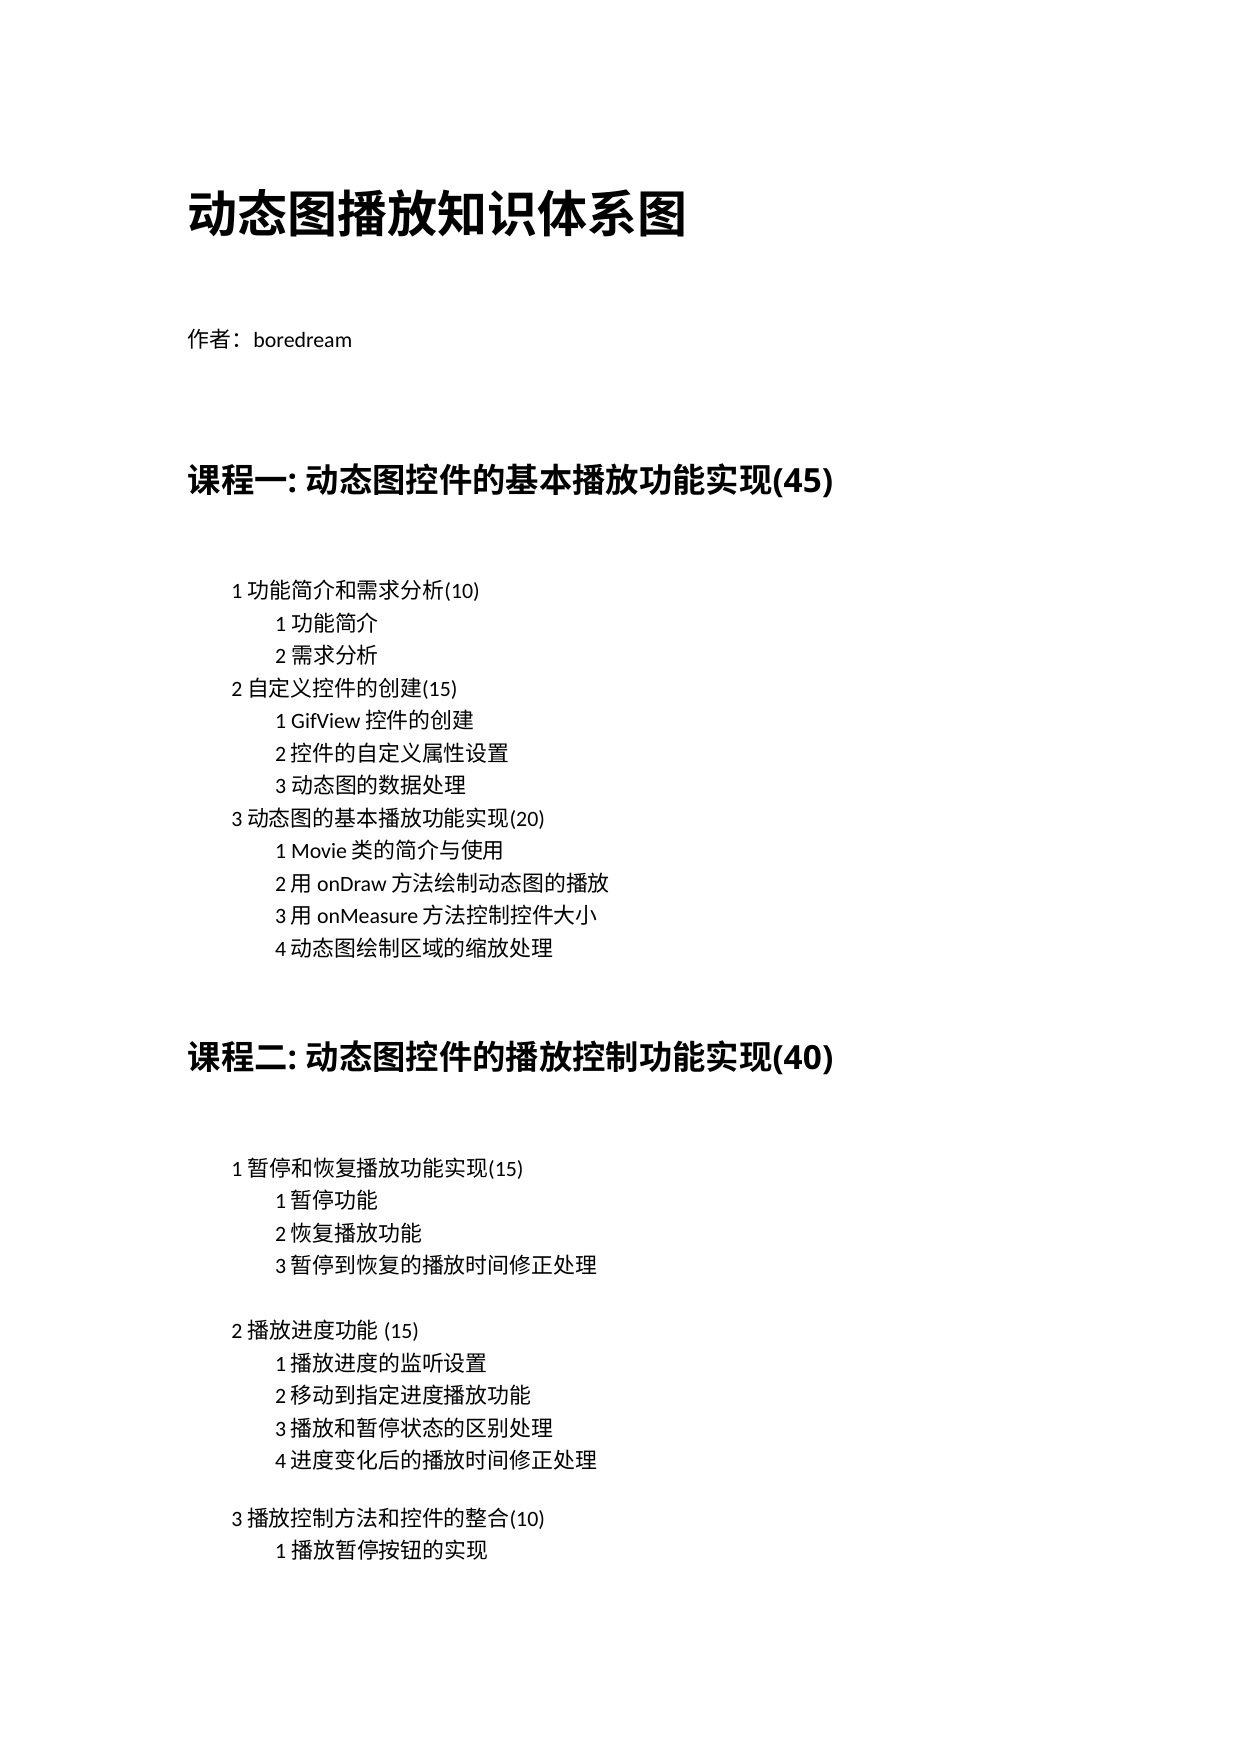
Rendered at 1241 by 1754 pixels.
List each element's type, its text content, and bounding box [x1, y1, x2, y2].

subtitle 课程二: 动态图控件的播放控制功能实现(40) [187, 1023, 1053, 1088]
text 4进度变化后的播放时间修正处理 [187, 1443, 1053, 1475]
text 1 Movie类的简介与使用 [187, 833, 1053, 866]
text 1 GifView控件的创建 [187, 703, 1053, 736]
text 2控件的自定义属性设置 [187, 736, 1053, 768]
text 2恢复播放功能 [187, 1215, 1053, 1248]
text 3播放控制方法和控件的整合(10) [187, 1500, 1053, 1533]
subtitle 动态图播放知识体系图 [187, 162, 1053, 259]
text 3用onMeasure方法控制控件大小 [187, 898, 1053, 931]
text 1 功能简介 [187, 606, 1053, 638]
text 作者：boredream [187, 321, 1053, 354]
text 2移动到指定进度播放功能 [187, 1378, 1053, 1410]
text 3动态图的基本播放功能实现(20) [187, 801, 1053, 833]
text 1暂停功能 [187, 1183, 1053, 1215]
text 1 播放暂停按钮的实现 [187, 1533, 1053, 1565]
text 2 播放进度功能 (15) [187, 1313, 1053, 1345]
text 2 需求分析 [187, 638, 1053, 671]
text 3播放和暂停状态的区别处理 [187, 1410, 1053, 1443]
text 1 暂停和恢复播放功能实现(15) [187, 1150, 1053, 1183]
text 3 动态图的数据处理 [187, 768, 1053, 801]
subtitle 课程一: 动态图控件的基本播放功能实现(45) [187, 446, 1053, 511]
text 3暂停到恢复的播放时间修正处理 [187, 1248, 1053, 1280]
text 1播放进度的监听设置 [187, 1345, 1053, 1378]
text 2自定义控件的创建(15) [187, 671, 1053, 703]
text 4动态图绘制区域的缩放处理 [187, 931, 1053, 963]
text 1 功能简介和需求分析(10) [187, 573, 1053, 606]
text 2用onDraw方法绘制动态图的播放 [187, 866, 1053, 898]
